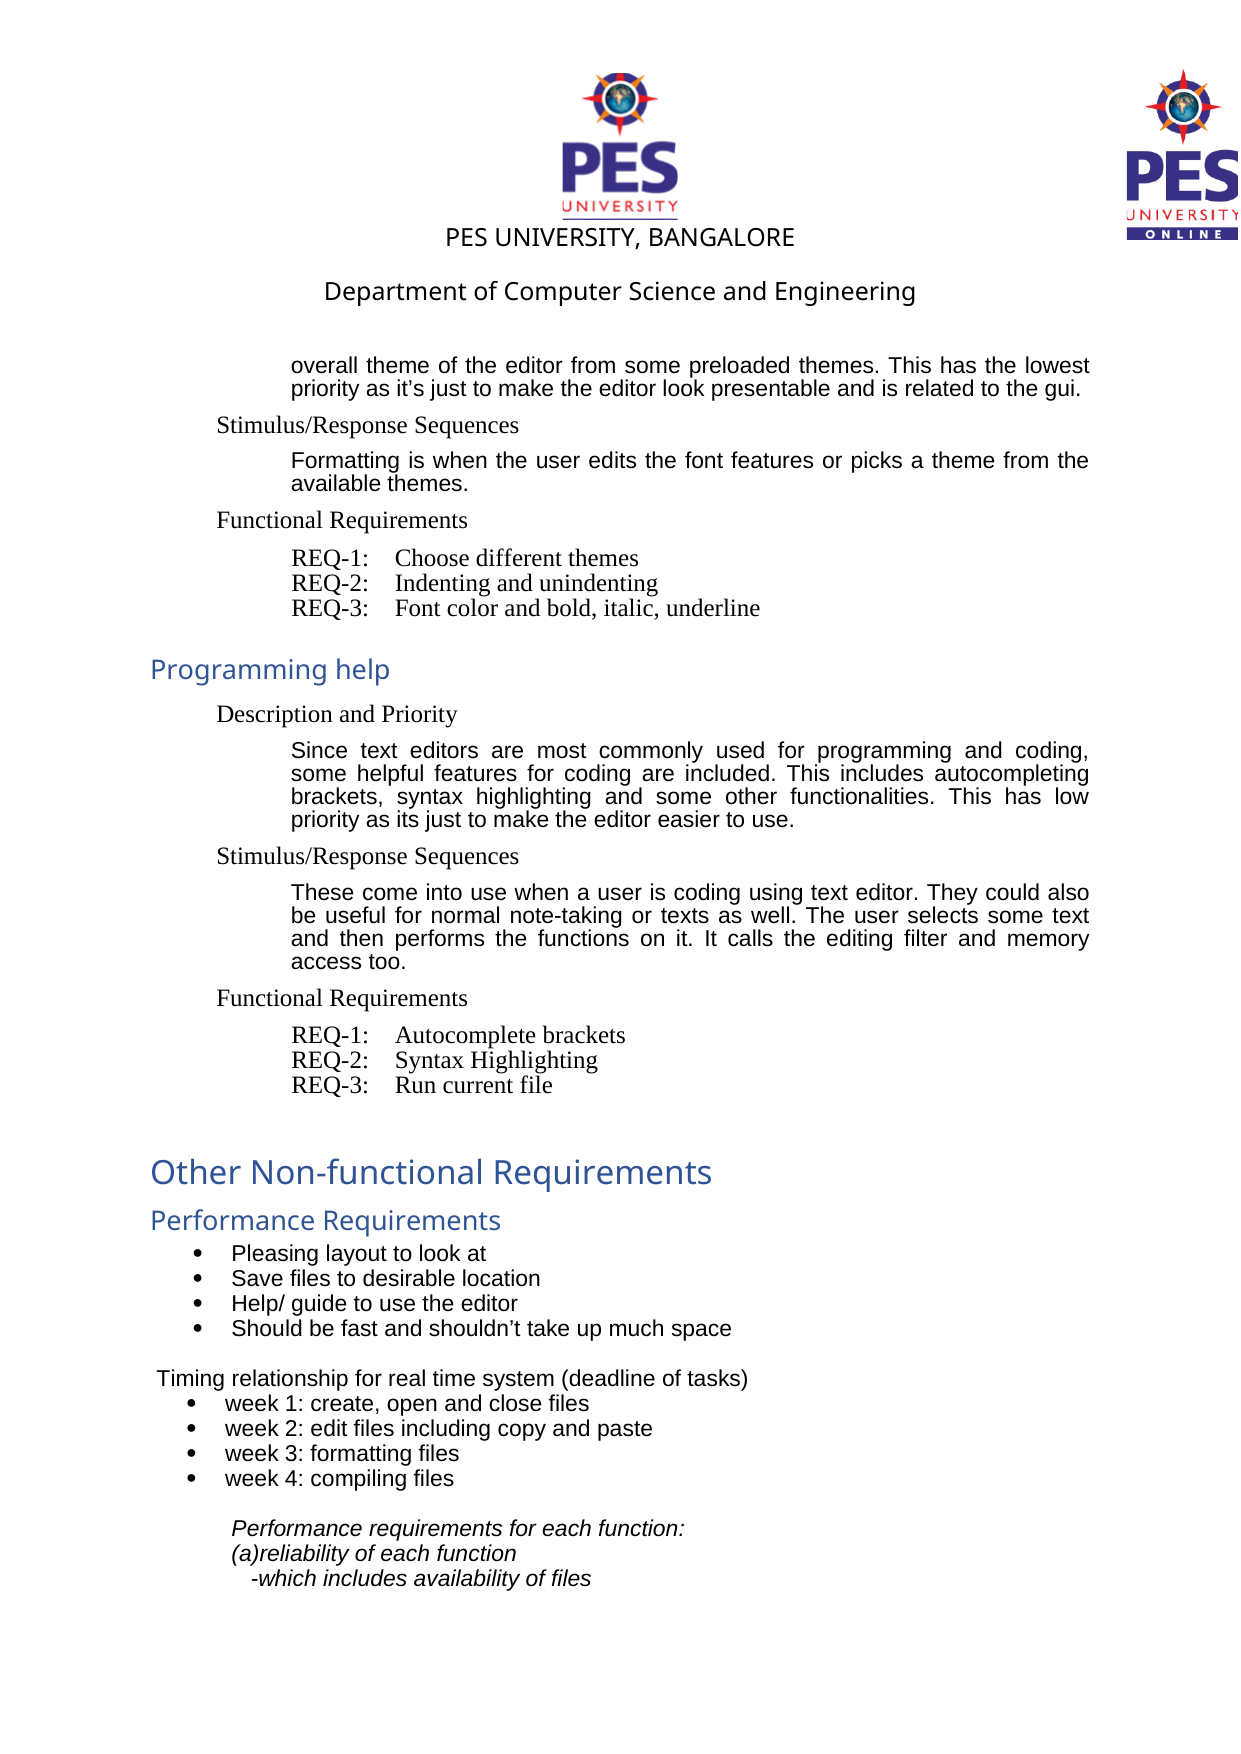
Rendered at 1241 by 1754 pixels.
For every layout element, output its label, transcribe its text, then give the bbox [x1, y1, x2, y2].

text Stimulus/Response Sequences [216, 413, 1090, 438]
text Timing relationship for real time system (deadline of tasks) [150, 1367, 1090, 1392]
text (a)reliability of each function [225, 1542, 1090, 1567]
text Description and Priority [216, 703, 1090, 728]
text REQ-3: Font color and bold, italic, underline [291, 596, 1090, 621]
list week 3: formatting files [187, 1442, 1090, 1467]
list week 2: edit files including copy and paste [187, 1417, 1090, 1442]
text REQ-3: Run current file [291, 1074, 1090, 1099]
text Functional Requirements [216, 986, 1090, 1011]
text Since text editors are most commonly used for programming and coding, some helpful features for coding are included. This includes autocompleting brackets, syntax highlighting and some other functionalities. This has low priority as its just to make the editor easier to use. [291, 740, 1090, 832]
subtitle Other Non-functional Requirements [150, 1149, 1090, 1194]
picture [1125, 68, 1238, 238]
list Should be fast and shouldn’t take up much space [194, 1317, 1090, 1342]
text Formatting is when the user edits the font features or picks a theme from the available themes. [216, 451, 1090, 496]
list week 1: create, open and close files [187, 1392, 1090, 1417]
list Pleasing layout to look at [194, 1242, 1090, 1267]
text REQ-1: Choose different themes [291, 546, 1090, 571]
picture [562, 73, 678, 220]
text Functional Requirements [216, 509, 1090, 534]
subtitle Programming help [150, 651, 1090, 687]
text These come into use when a user is coding using text editor. They could also be useful for normal note-taking or texts as well. The user selects some text and then performs the functions on it. It calls the editing filter and memory access too. [216, 882, 1090, 974]
text Stimulus/Response Sequences [216, 844, 1090, 869]
text Performance requirements for each function: [225, 1517, 1090, 1542]
text REQ-1: Autocomplete brackets [291, 1024, 1090, 1049]
text REQ-2: Syntax Highlighting [291, 1049, 1090, 1074]
text REQ-2: Indenting and unindenting [291, 571, 1090, 596]
text -which includes availability of files [225, 1567, 1090, 1592]
list Save files to desirable location [194, 1267, 1090, 1292]
list week 4: compiling files [187, 1467, 1090, 1492]
list Help/ guide to use the editor [194, 1292, 1090, 1317]
subtitle Performance Requirements [150, 1202, 1090, 1239]
